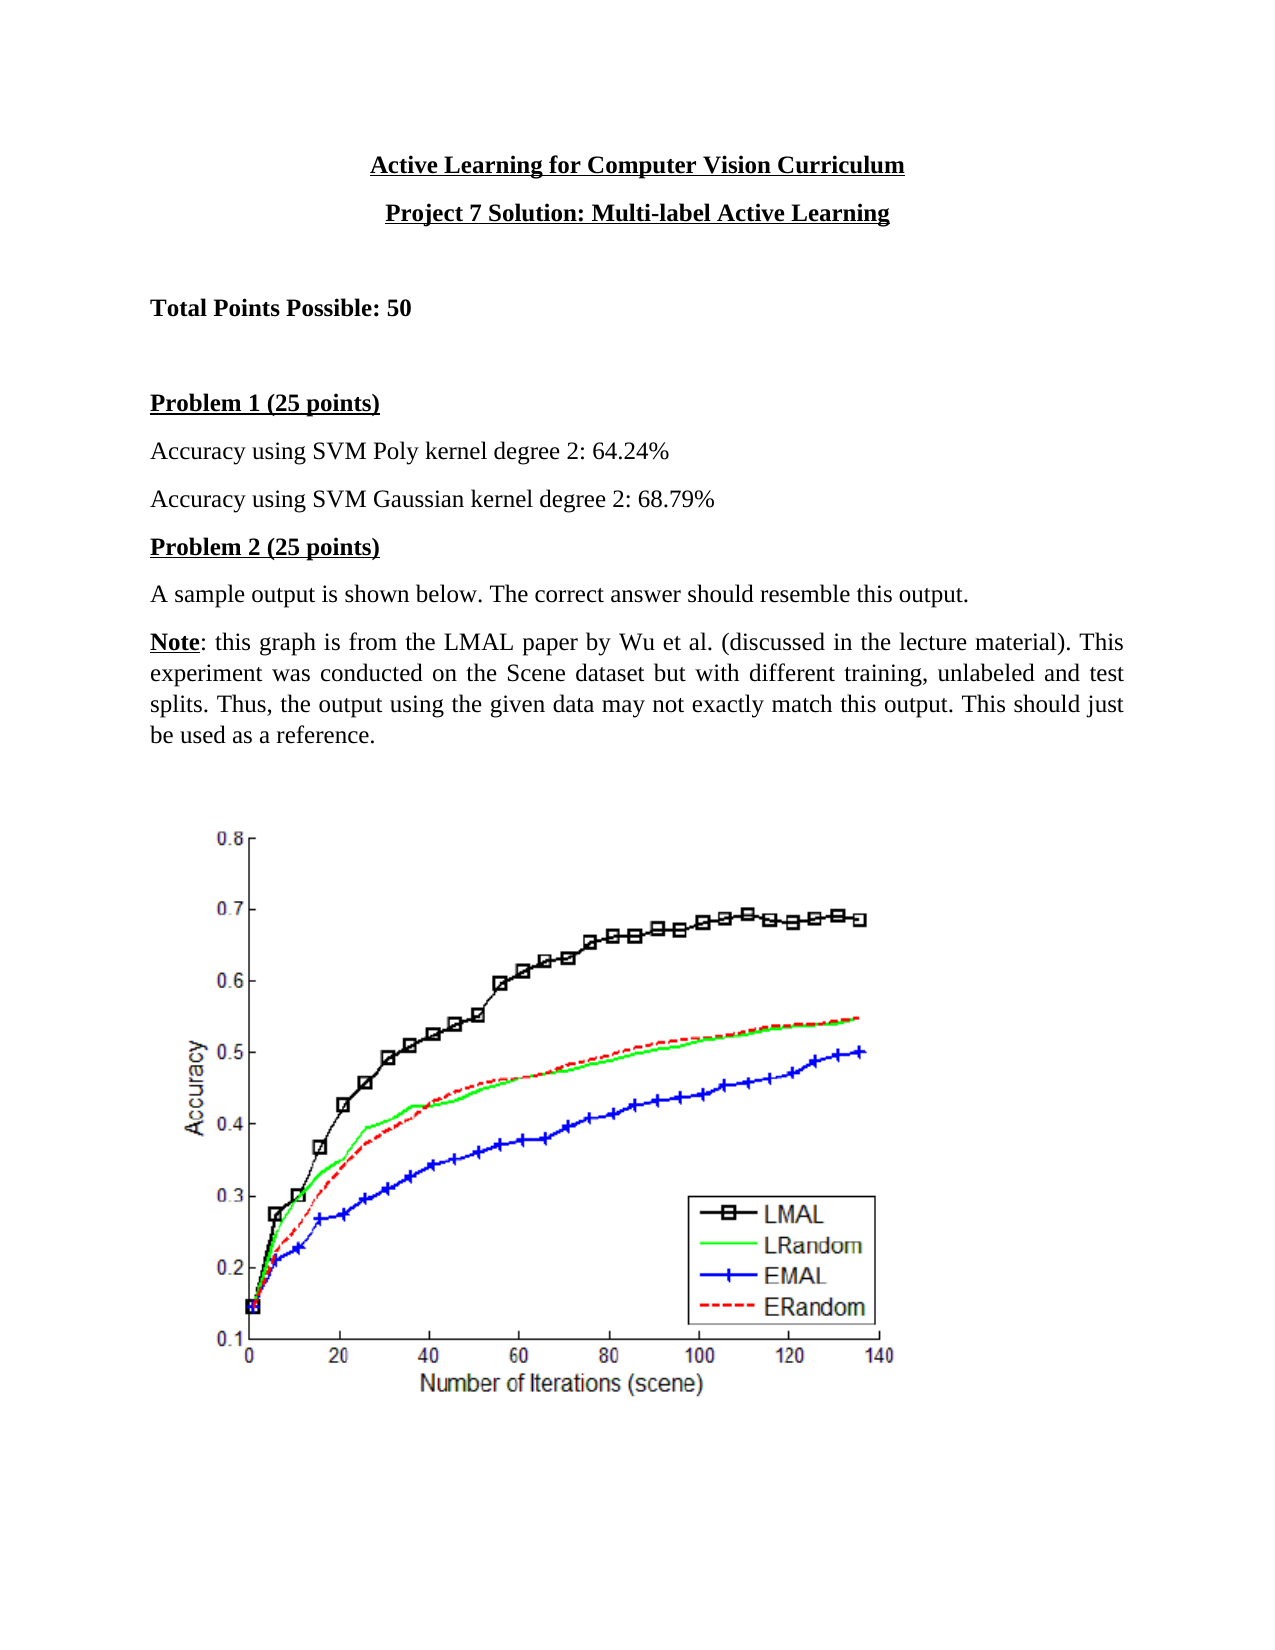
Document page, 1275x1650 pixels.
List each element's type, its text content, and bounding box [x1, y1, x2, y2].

text Accuracy using SVM Gaussian kernel degree 2: 68.79% [150, 484, 1125, 513]
picture [150, 815, 923, 1404]
text Total Points Possible: 50 [150, 293, 1125, 322]
text Problem 2 (25 points) [150, 532, 1125, 560]
text Project 7 Solution: Multi-label Active Learning [150, 198, 1125, 226]
text Problem 1 (25 points) [150, 388, 1125, 417]
text Active Learning for Computer Vision Curriculum [150, 150, 1125, 179]
text Note: this graph is from the LMAL paper by Wu et al. (discussed in the lecture material). This experiment was conducted on the Scene dataset but with different training, unlabeled and test splits. Thus, the output using the given data may not exactly match this output. This should just be used as a reference. [150, 627, 1125, 749]
text A sample output is shown below. The correct answer should resemble this output. [150, 579, 1125, 608]
text Accuracy using SVM Poly kernel degree 2: 64.24% [150, 436, 1125, 465]
